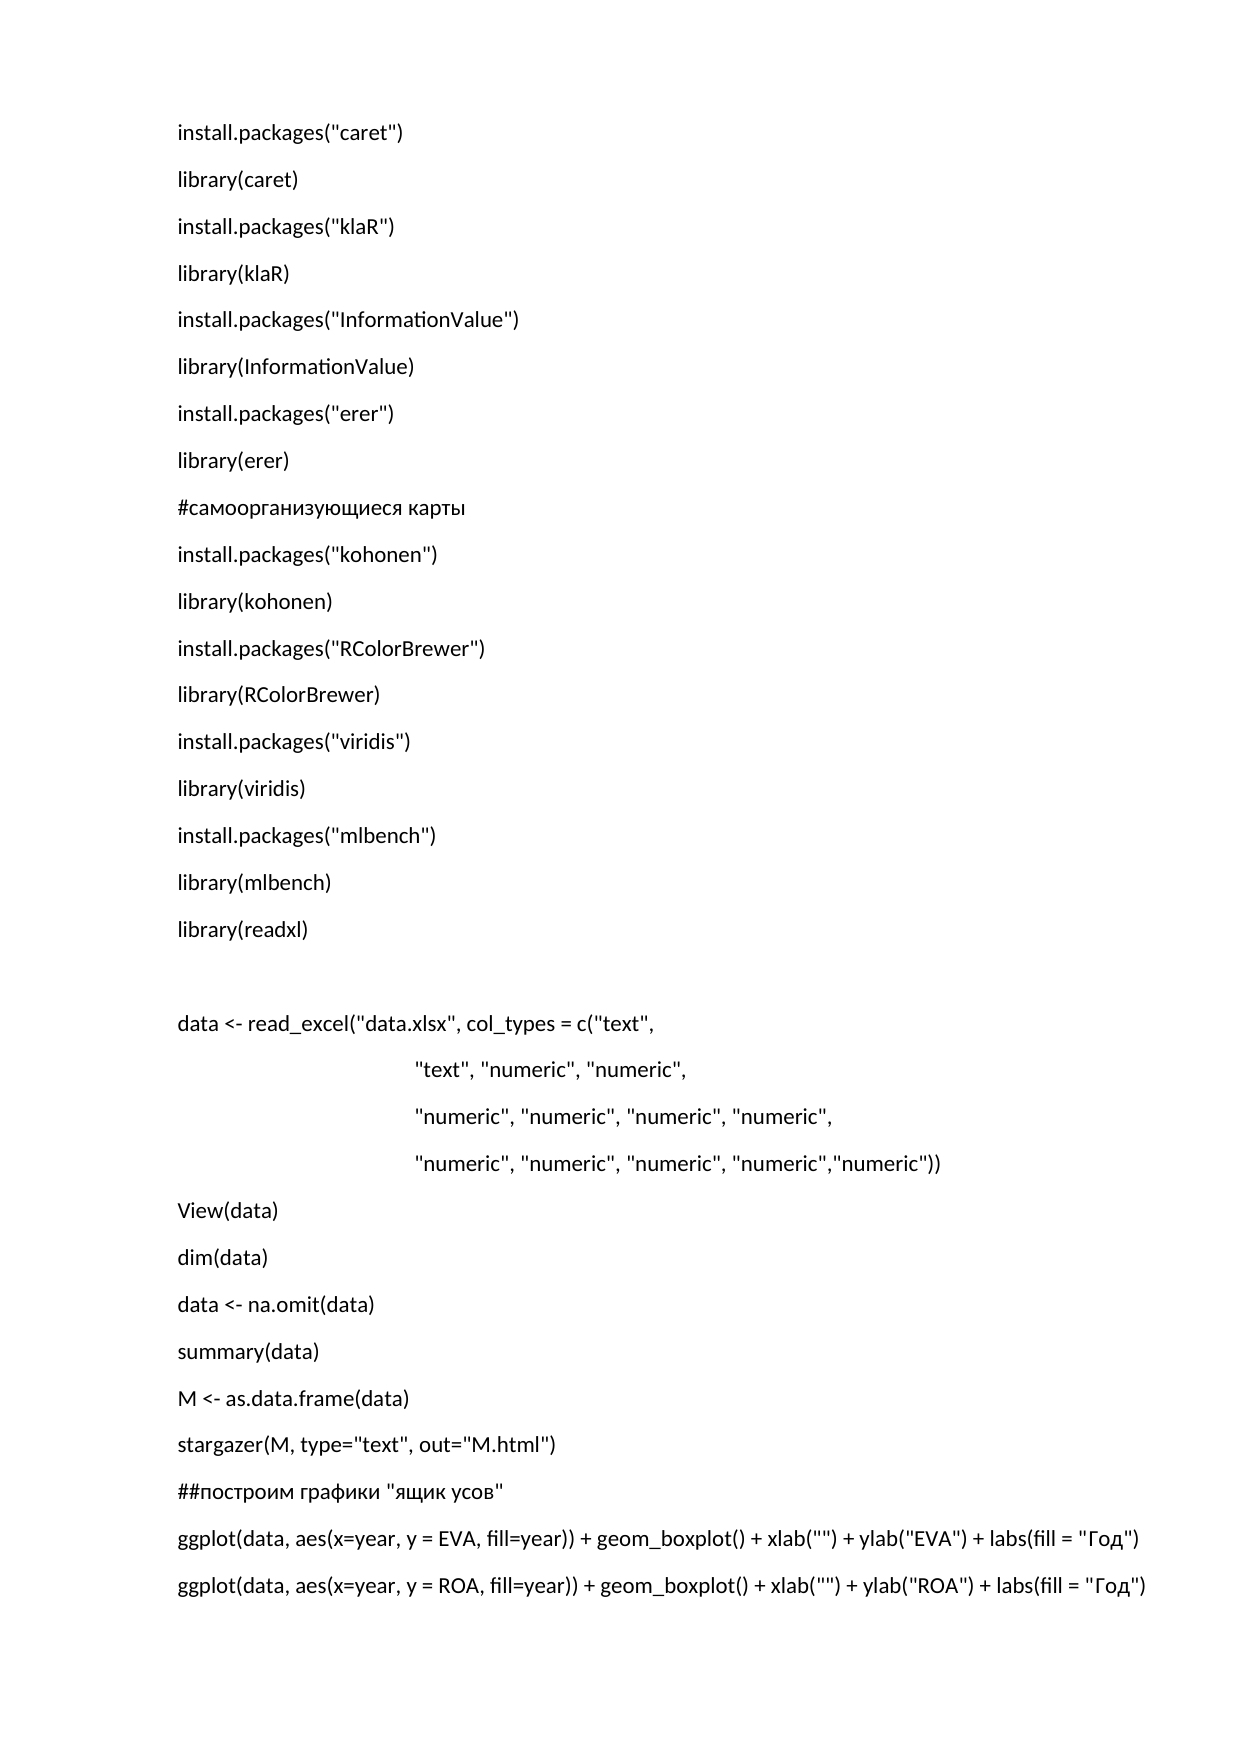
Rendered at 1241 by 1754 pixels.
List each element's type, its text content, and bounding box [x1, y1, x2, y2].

text data <- na.omit(data) [177, 1290, 1152, 1318]
text ##построим графики "ящик усов" [177, 1477, 1152, 1506]
text stargazer(M, type="text", out="M.html") [177, 1431, 1152, 1459]
text library(RColorBrewer) [177, 681, 1152, 709]
text M <- as.data.frame(data) [177, 1384, 1152, 1412]
text data <- read_excel("data.xlsx", col_types = c("text", [177, 1009, 1152, 1037]
text library(viridis) [177, 774, 1152, 802]
text "numeric", "numeric", "numeric", "numeric","numeric")) [177, 1149, 1152, 1177]
text library(klaR) [177, 259, 1152, 287]
text install.packages("mlbench") [177, 821, 1152, 849]
text #самоорганизующиеся карты [177, 493, 1152, 521]
text library(caret) [177, 165, 1152, 193]
text install.packages("erer") [177, 399, 1152, 427]
text "text", "numeric", "numeric", [177, 1056, 1152, 1084]
text dim(data) [177, 1243, 1152, 1271]
text install.packages("RColorBrewer") [177, 634, 1152, 662]
text install.packages("viridis") [177, 727, 1152, 756]
text library(InformationValue) [177, 352, 1152, 381]
text ggplot(data, aes(x=year, y = EVA, fill=year)) + geom_boxplot() + xlab("") + ylab("EVA") + labs(fill = "Год") [177, 1524, 1152, 1552]
text View(data) [177, 1196, 1152, 1224]
text ggplot(data, aes(x=year, y = ROA, fill=year)) + geom_boxplot() + xlab("") + ylab("ROA") + labs(fill = "Год") [177, 1571, 1152, 1599]
text install.packages("caret") [177, 118, 1152, 146]
text install.packages("InformationValue") [177, 306, 1152, 334]
text library(erer) [177, 446, 1152, 474]
text library(kohonen) [177, 587, 1152, 615]
text install.packages("kohonen") [177, 540, 1152, 568]
text library(readxl) [177, 915, 1152, 943]
text summary(data) [177, 1337, 1152, 1365]
text install.packages("klaR") [177, 212, 1152, 240]
text library(mlbench) [177, 868, 1152, 896]
text "numeric", "numeric", "numeric", "numeric", [177, 1102, 1152, 1131]
